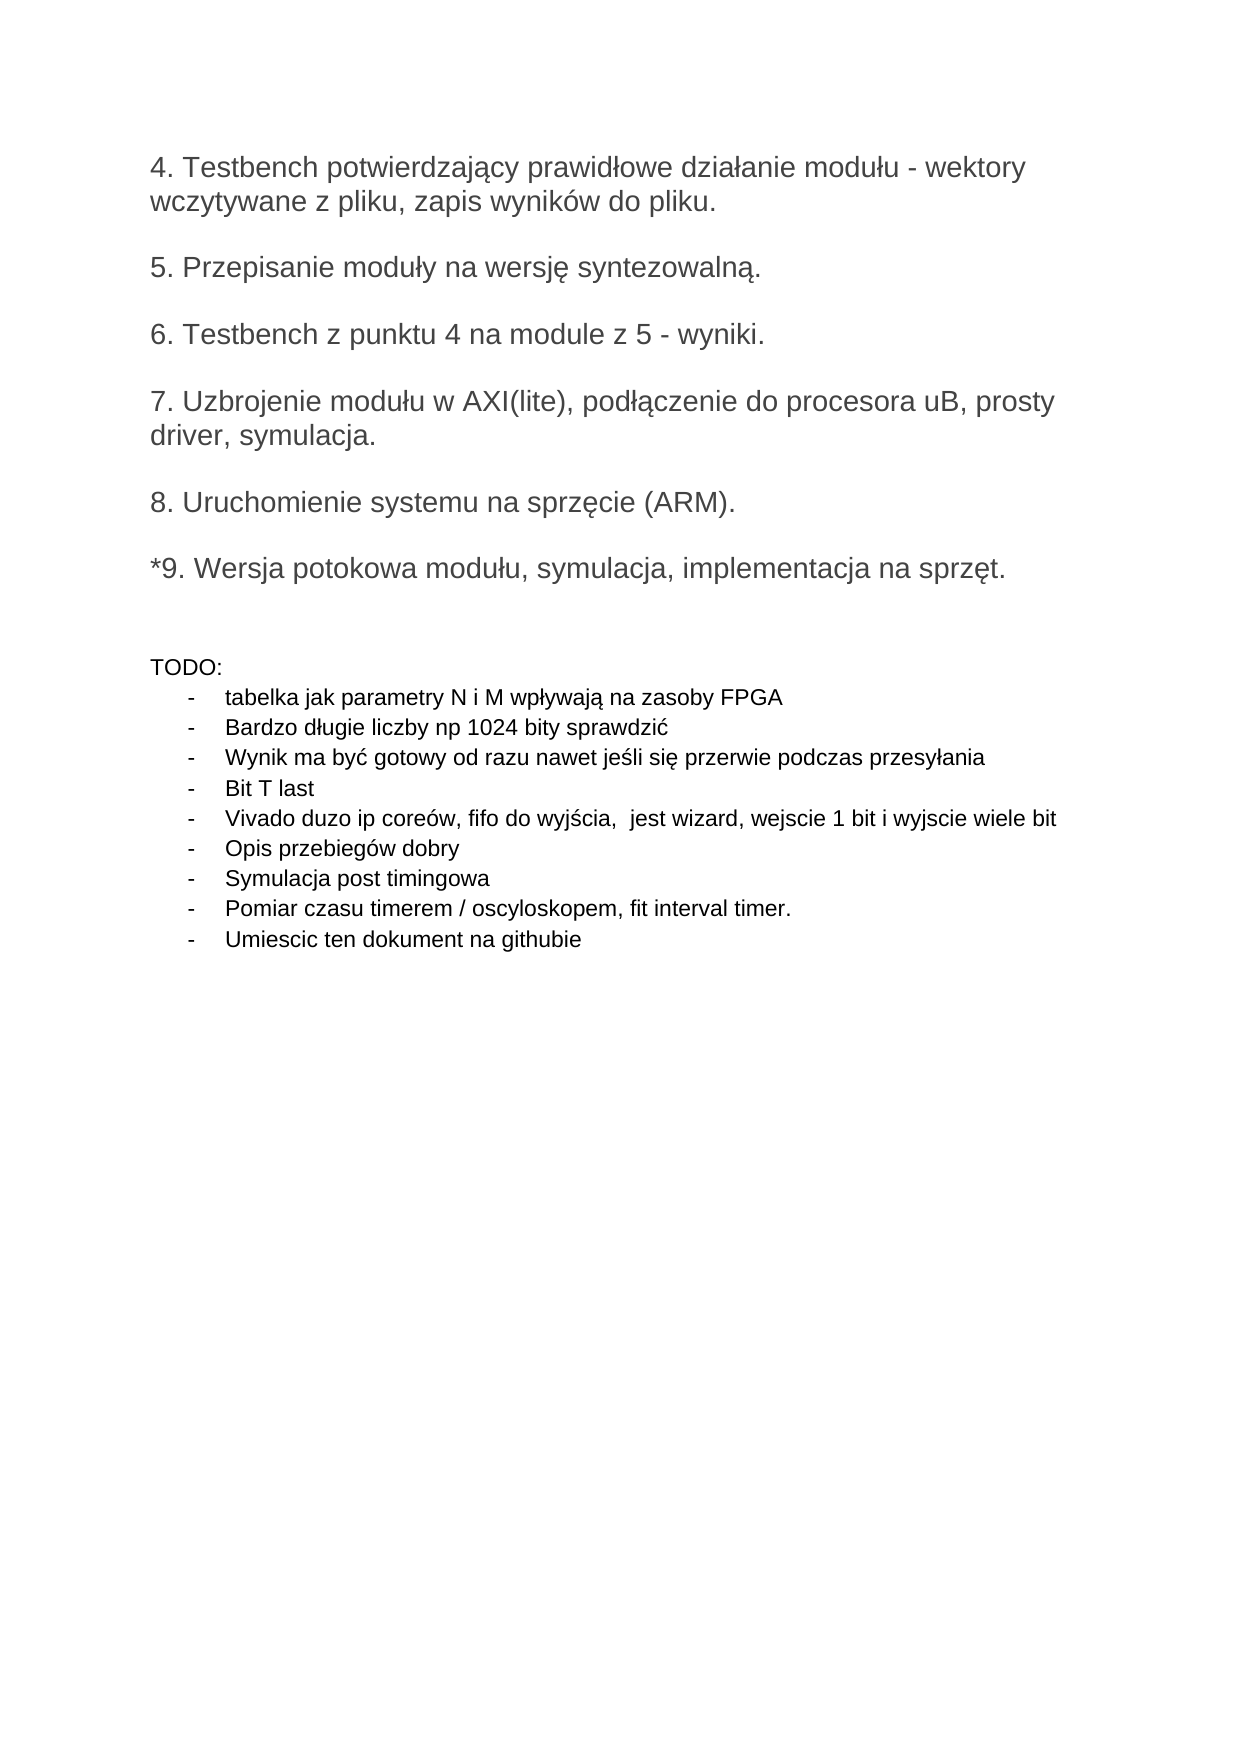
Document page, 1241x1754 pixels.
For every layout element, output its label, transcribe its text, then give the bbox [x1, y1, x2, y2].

list Umiescic ten dokument na githubie [187, 926, 1090, 952]
subtitle *9. Wersja potokowa modułu, symulacja, implementacja na sprzęt. [150, 551, 1090, 585]
list Pomiar czasu timerem / oscyloskopem, fit interval timer. [187, 895, 1090, 922]
list Symulacja post timingowa [187, 865, 1090, 892]
subtitle 7. Uzbrojenie modułu w AXI(lite), podłączenie do procesora uB, prosty driver, symulacja. [150, 384, 1090, 451]
subtitle 8. Uruchomienie systemu na sprzęcie (ARM). [150, 484, 1090, 518]
subtitle 4. Testbench potwierdzający prawidłowe działanie modułu - wektory wczytywane z pliku, zapis wyników do pliku. [150, 150, 1090, 217]
subtitle 5. Przepisanie moduły na wersję syntezowalną. [150, 250, 1090, 284]
text TODO: [150, 654, 1090, 680]
list Vivado duzo ip coreów, fifo do wyjścia, jest wizard, wejscie 1 bit i wyjscie wiele bit [187, 805, 1090, 831]
list Opis przebiegów dobry [187, 835, 1090, 861]
list tabelka jak parametry N i M wpływają na zasoby FPGA [187, 684, 1090, 710]
list Wynik ma być gotowy od razu nawet jeśli się przerwie podczas przesyłania [187, 744, 1090, 771]
subtitle 6. Testbench z punktu 4 na module z 5 - wyniki. [150, 317, 1090, 351]
list Bardzo długie liczby np 1024 bity sprawdzić [187, 714, 1090, 741]
list Bit T last [187, 774, 1090, 801]
